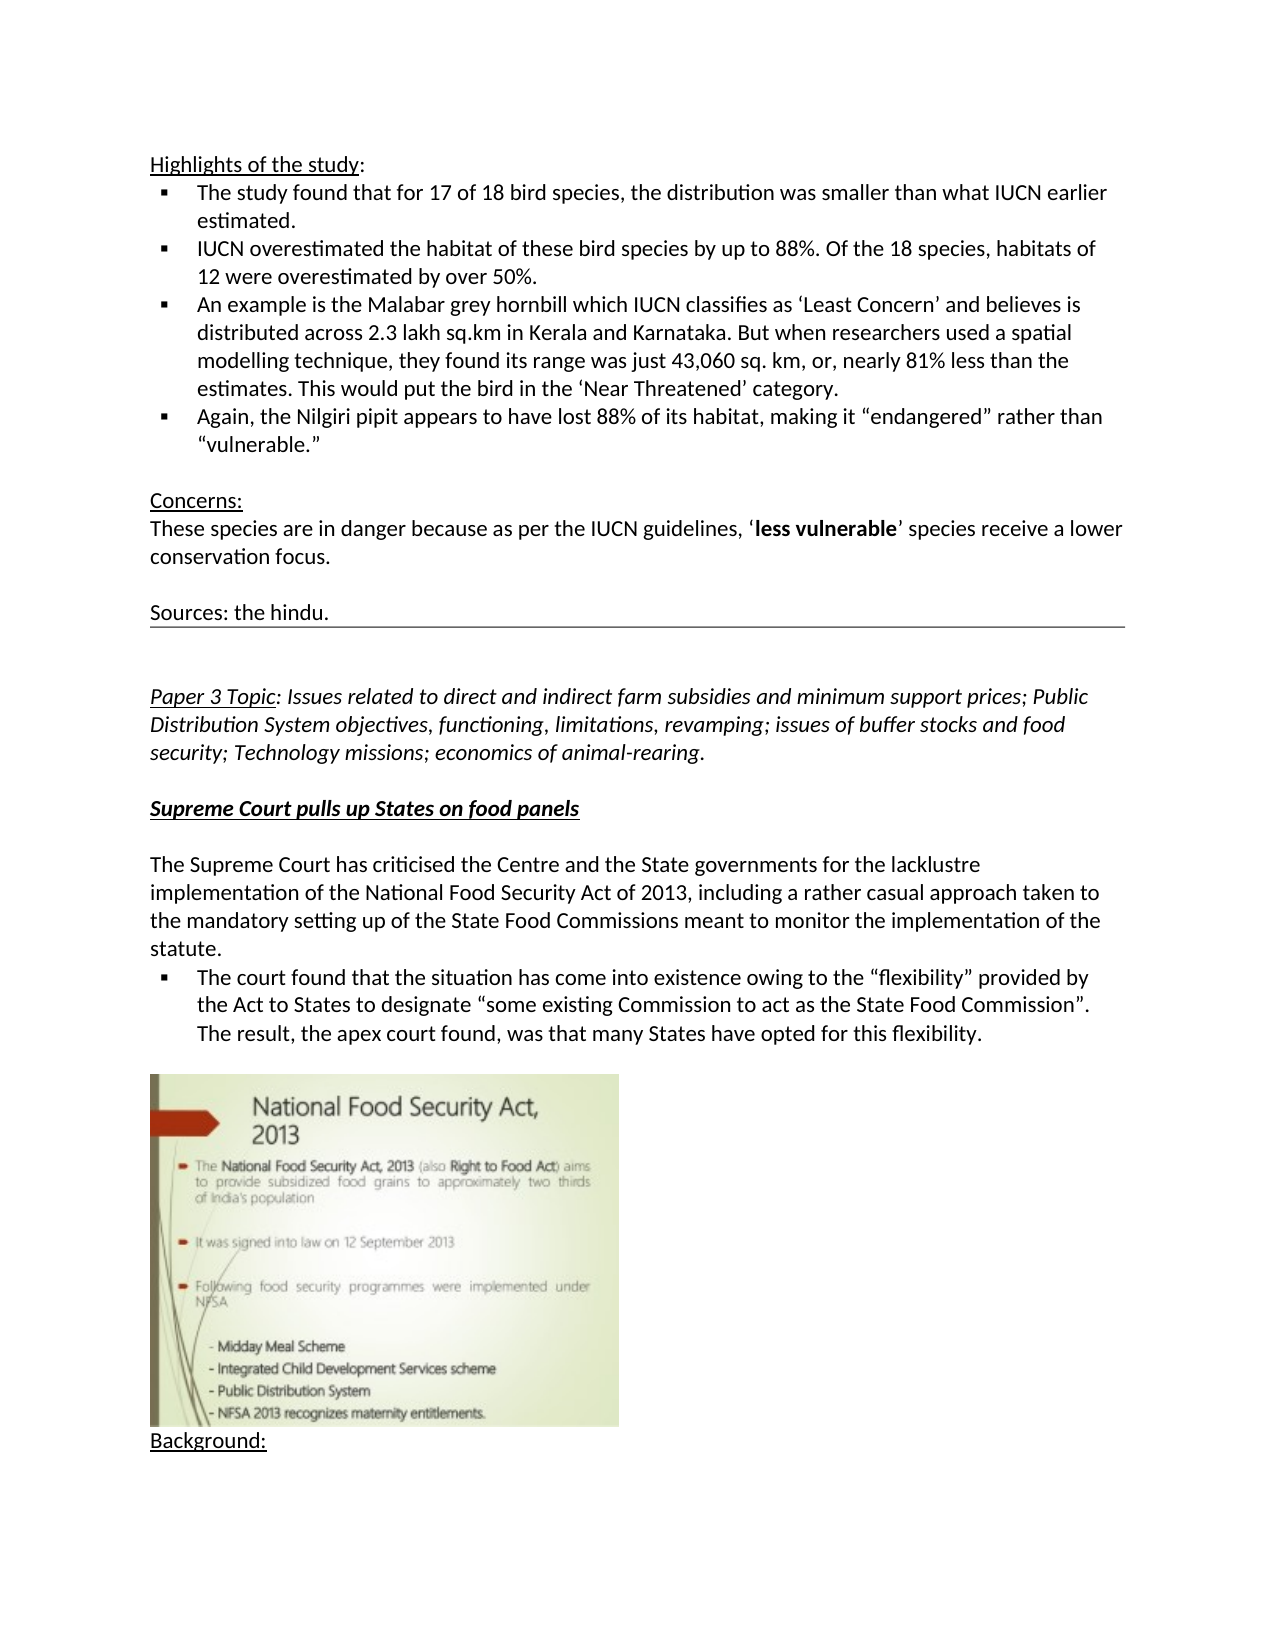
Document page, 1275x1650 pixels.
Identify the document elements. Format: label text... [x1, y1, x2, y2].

text Supreme Court pulls up States on food panels [150, 794, 1125, 822]
text Highlights of the study: [150, 150, 1125, 178]
text Sources: the hindu. [150, 598, 1125, 626]
list The study found that for 17 of 18 bird species, the distribution was smaller than what IUCN earlier estimated. [159, 178, 1125, 234]
list An example is the Malabar grey hornbill which IUCN classifies as ‘Least Concern’ and believes is distributed across 2.3 lakh sq.km in Kerala and Karnataka. But when researchers used a spatial modelling technique, they found its range was just 43,060 sq. km, or, nearly 81% less than the estimates. This would put the bird in the ‘Near Threatened’ category. [159, 290, 1125, 402]
text These species are in danger because as per the IUCN guidelines, ‘less vulnerable’ species receive a lower conservation focus. [150, 514, 1125, 570]
list The court found that the situation has come into existence owing to the “flexibility” provided by the Act to States to designate “some existing Commission to act as the State Food Commission”. The result, the apex court found, was that many States have opted for this flexibility. [159, 963, 1125, 1047]
text Concerns: [150, 486, 1125, 514]
list Again, the Nilgiri pipit appears to have lost 88% of its habitat, making it “endangered” rather than “vulnerable.” [159, 402, 1125, 458]
text Background: [150, 1426, 1125, 1454]
picture [150, 1074, 619, 1427]
text The Supreme Court has criticised the Centre and the State governments for the lacklustre implementation of the National Food Security Act of 2013, including a rather casual approach taken to the mandatory setting up of the State Food Commissions meant to monitor the implementation of the statute. [150, 851, 1125, 963]
text Paper 3 Topic: Issues related to direct and indirect farm subsidies and minimum support prices; Public Distribution System objectives, functioning, limitations, revamping; issues of buffer stocks and food security; Technology missions; economics of animal-rearing. [150, 682, 1125, 766]
list IUCN overestimated the habitat of these bird species by up to 88%. Of the 18 species, habitats of 12 were overestimated by over 50%. [159, 234, 1125, 290]
